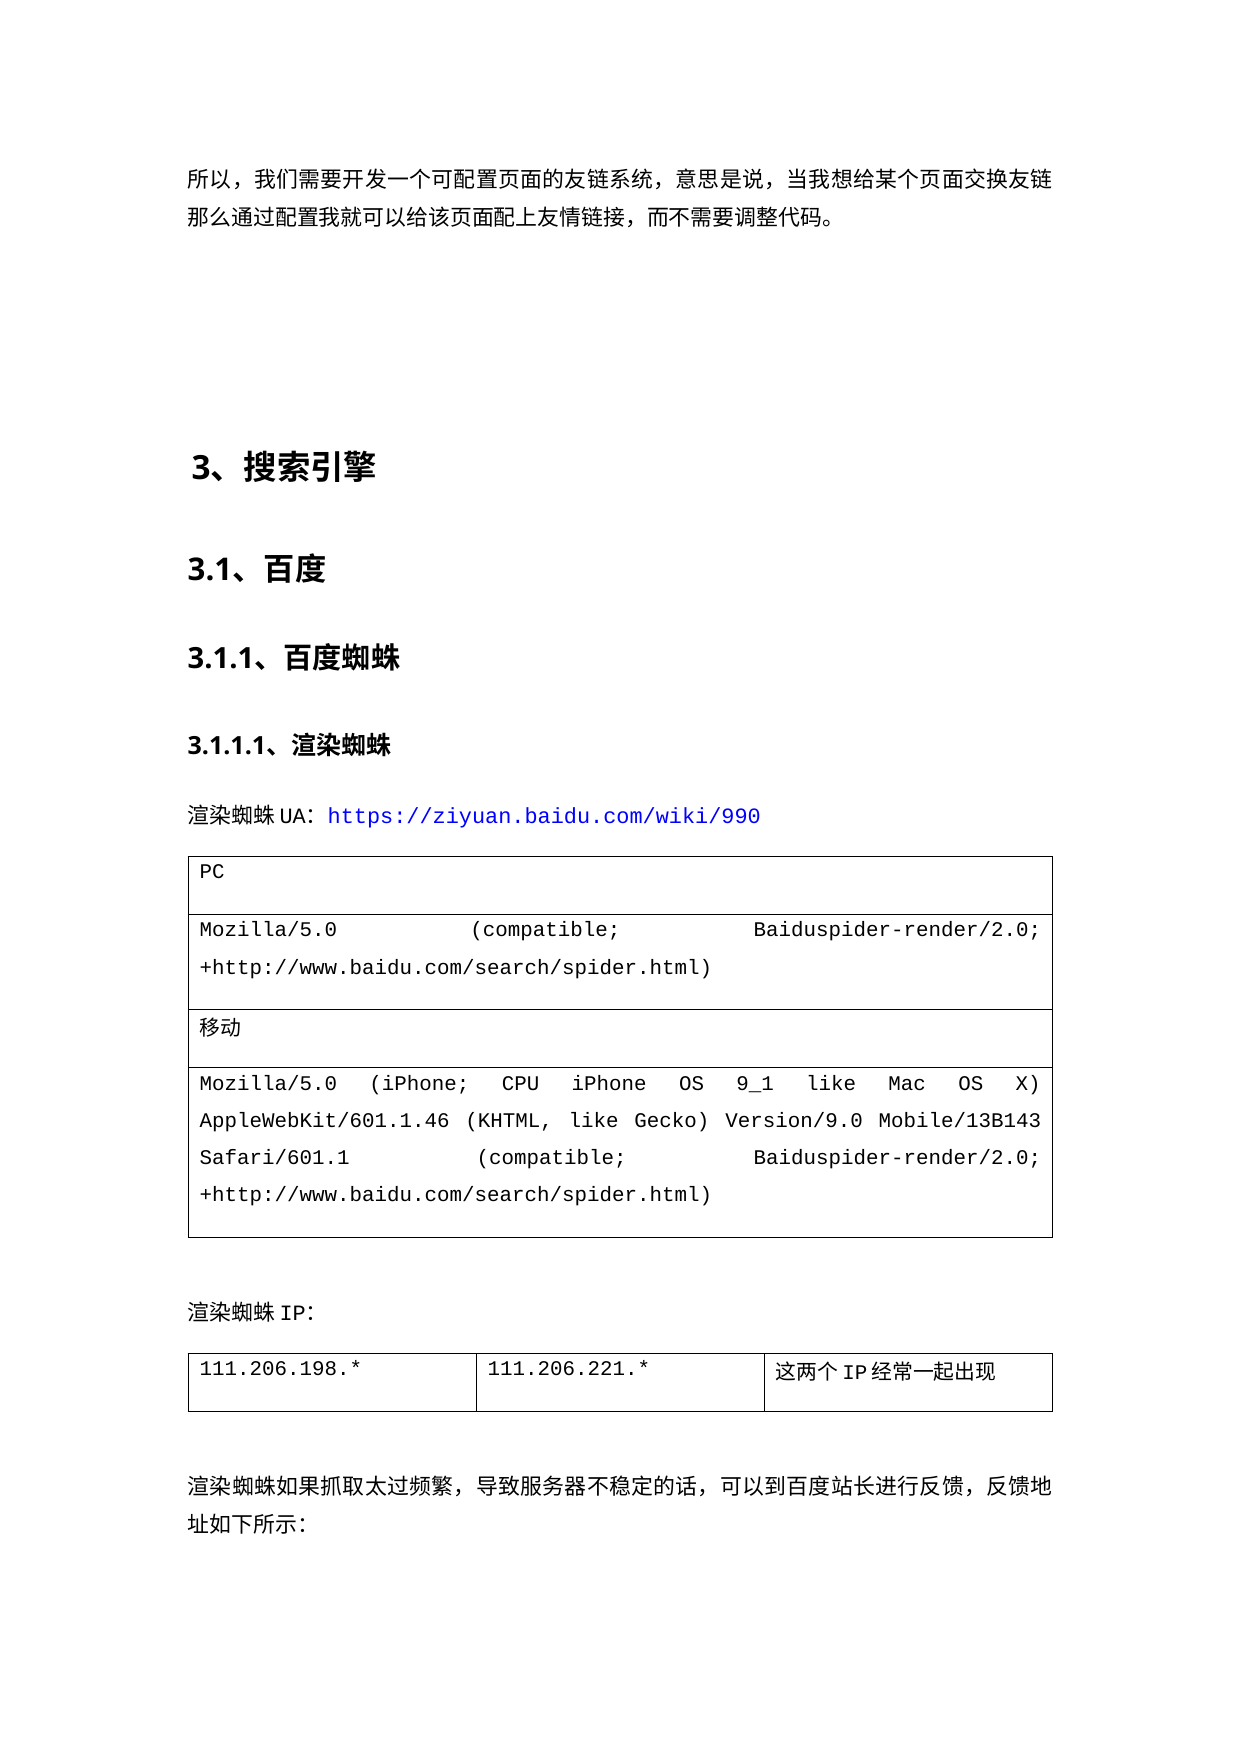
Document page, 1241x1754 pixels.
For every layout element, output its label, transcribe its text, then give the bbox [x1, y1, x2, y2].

subtitle 渲染蜘蛛 [187, 711, 1053, 776]
subtitle 百度 [187, 534, 1053, 599]
table_header PC [189, 857, 1052, 914]
table_cell Mozilla/5.0 (iPhone; CPU iPhone OS 9_1 like Mac OS X) AppleWebKit/601.1.46 (KHTML, like Gecko) Version/9.0 Mobile/13B143 Safari/601.1 (compatible; Baiduspider-render/2.0; +http://www.baidu.com/search/spider.html) [189, 1068, 1052, 1237]
table_header 这两个IP经常一起出现 [765, 1354, 1052, 1411]
table_header 111.206.198.* [189, 1354, 476, 1411]
text 渲染蜘蛛UA：https://ziyuan.baidu.com/wiki/990 [187, 798, 1053, 830]
table_cell 移动 [189, 1010, 1052, 1067]
subtitle 百度蜘蛛 [187, 623, 1053, 688]
subtitle 搜索引擎 [217, 432, 1053, 497]
table_cell Mozilla/5.0 (compatible; Baiduspider-render/2.0; +http://www.baidu.com/search/spider.html) [189, 915, 1052, 1009]
text 所以，我们需要开发一个可配置页面的友链系统，意思是说，当我想给某个页面交换友链，那么通过配置我就可以给该页面配上友情链接，而不需要调整代码。 [187, 162, 1053, 232]
table_header 111.206.221.* [477, 1354, 764, 1411]
text 渲染蜘蛛如果抓取太过频繁，导致服务器不稳定的话，可以到百度站长进行反馈，反馈地址如下所示： [187, 1469, 1053, 1539]
text 渲染蜘蛛IP： [187, 1295, 1053, 1327]
